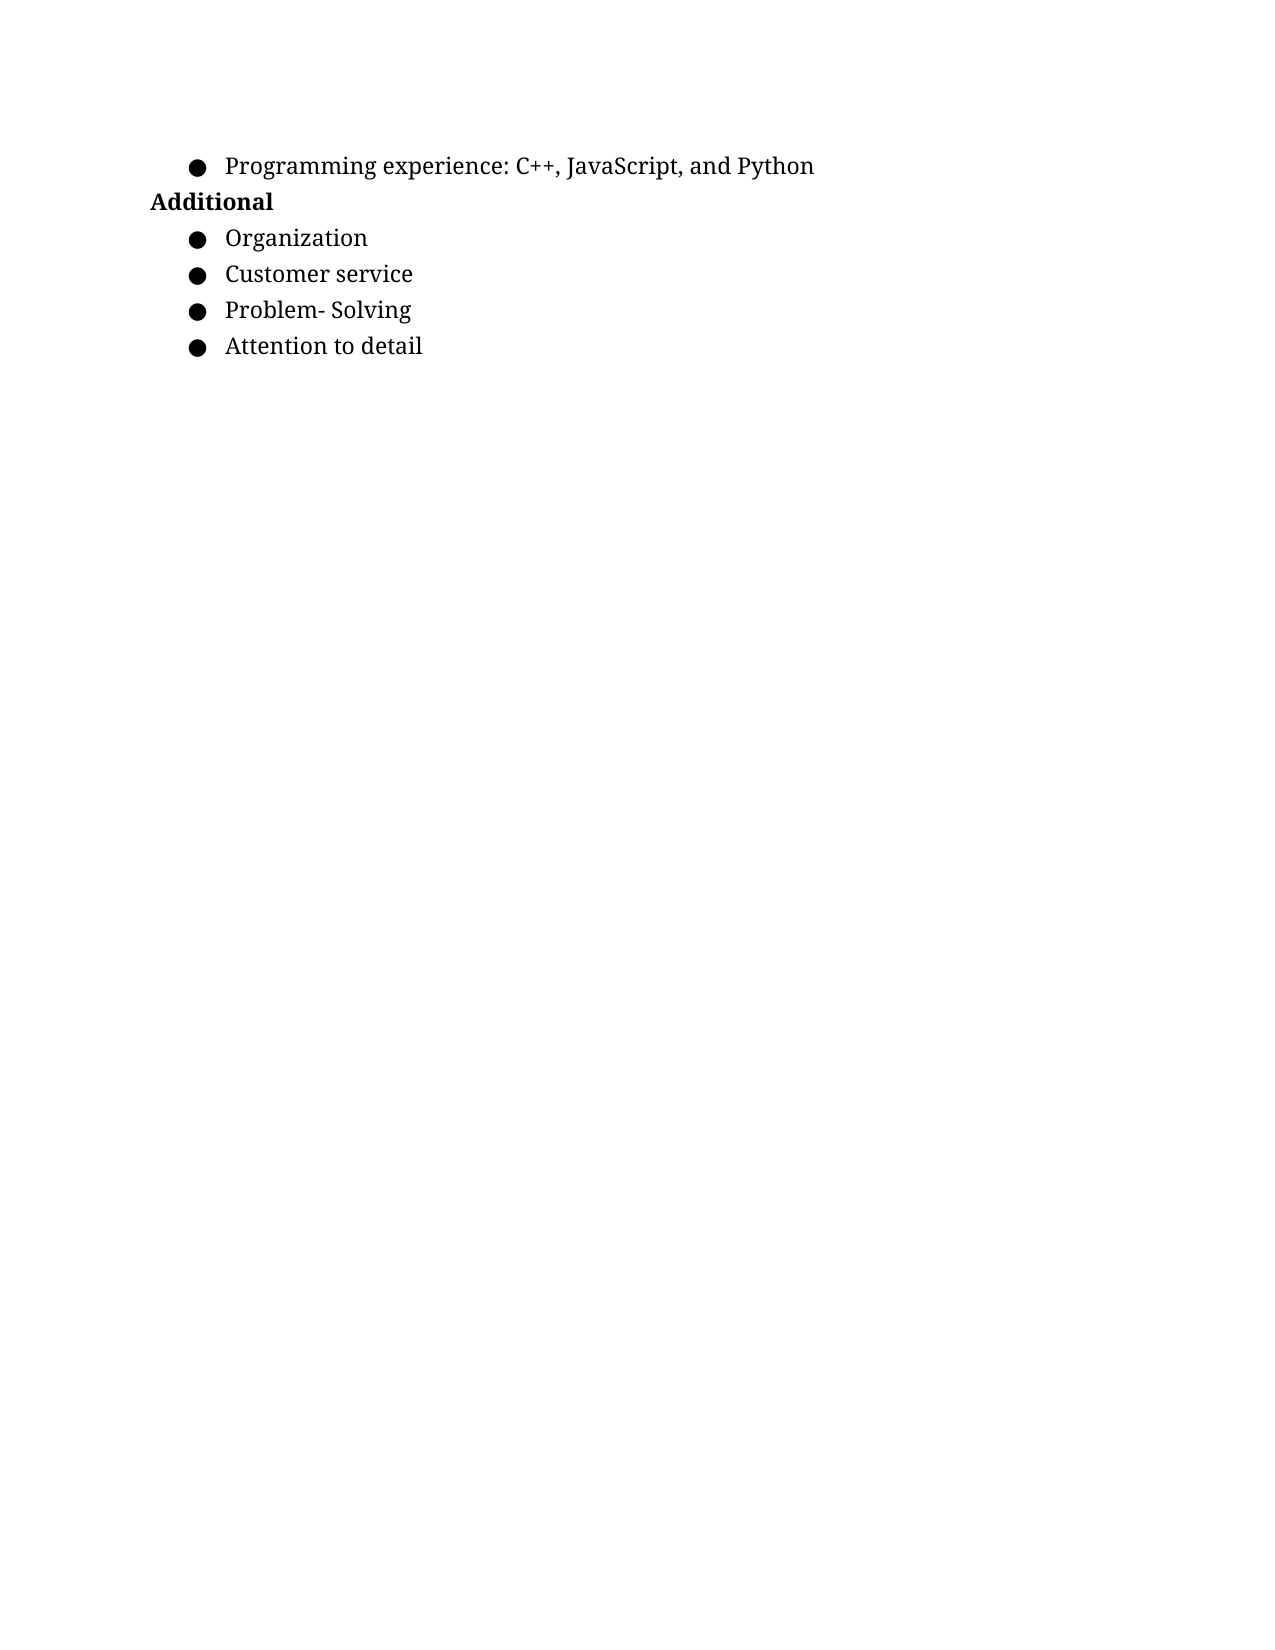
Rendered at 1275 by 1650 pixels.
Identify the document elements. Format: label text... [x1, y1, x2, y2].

list Problem- Solving [187, 294, 1133, 325]
list Organization [187, 222, 1133, 253]
text Additional [150, 186, 1133, 217]
list Attention to detail [187, 330, 1133, 361]
list Customer service [187, 258, 1133, 289]
list Programming experience: C++, JavaScript, and Python [187, 150, 1133, 181]
